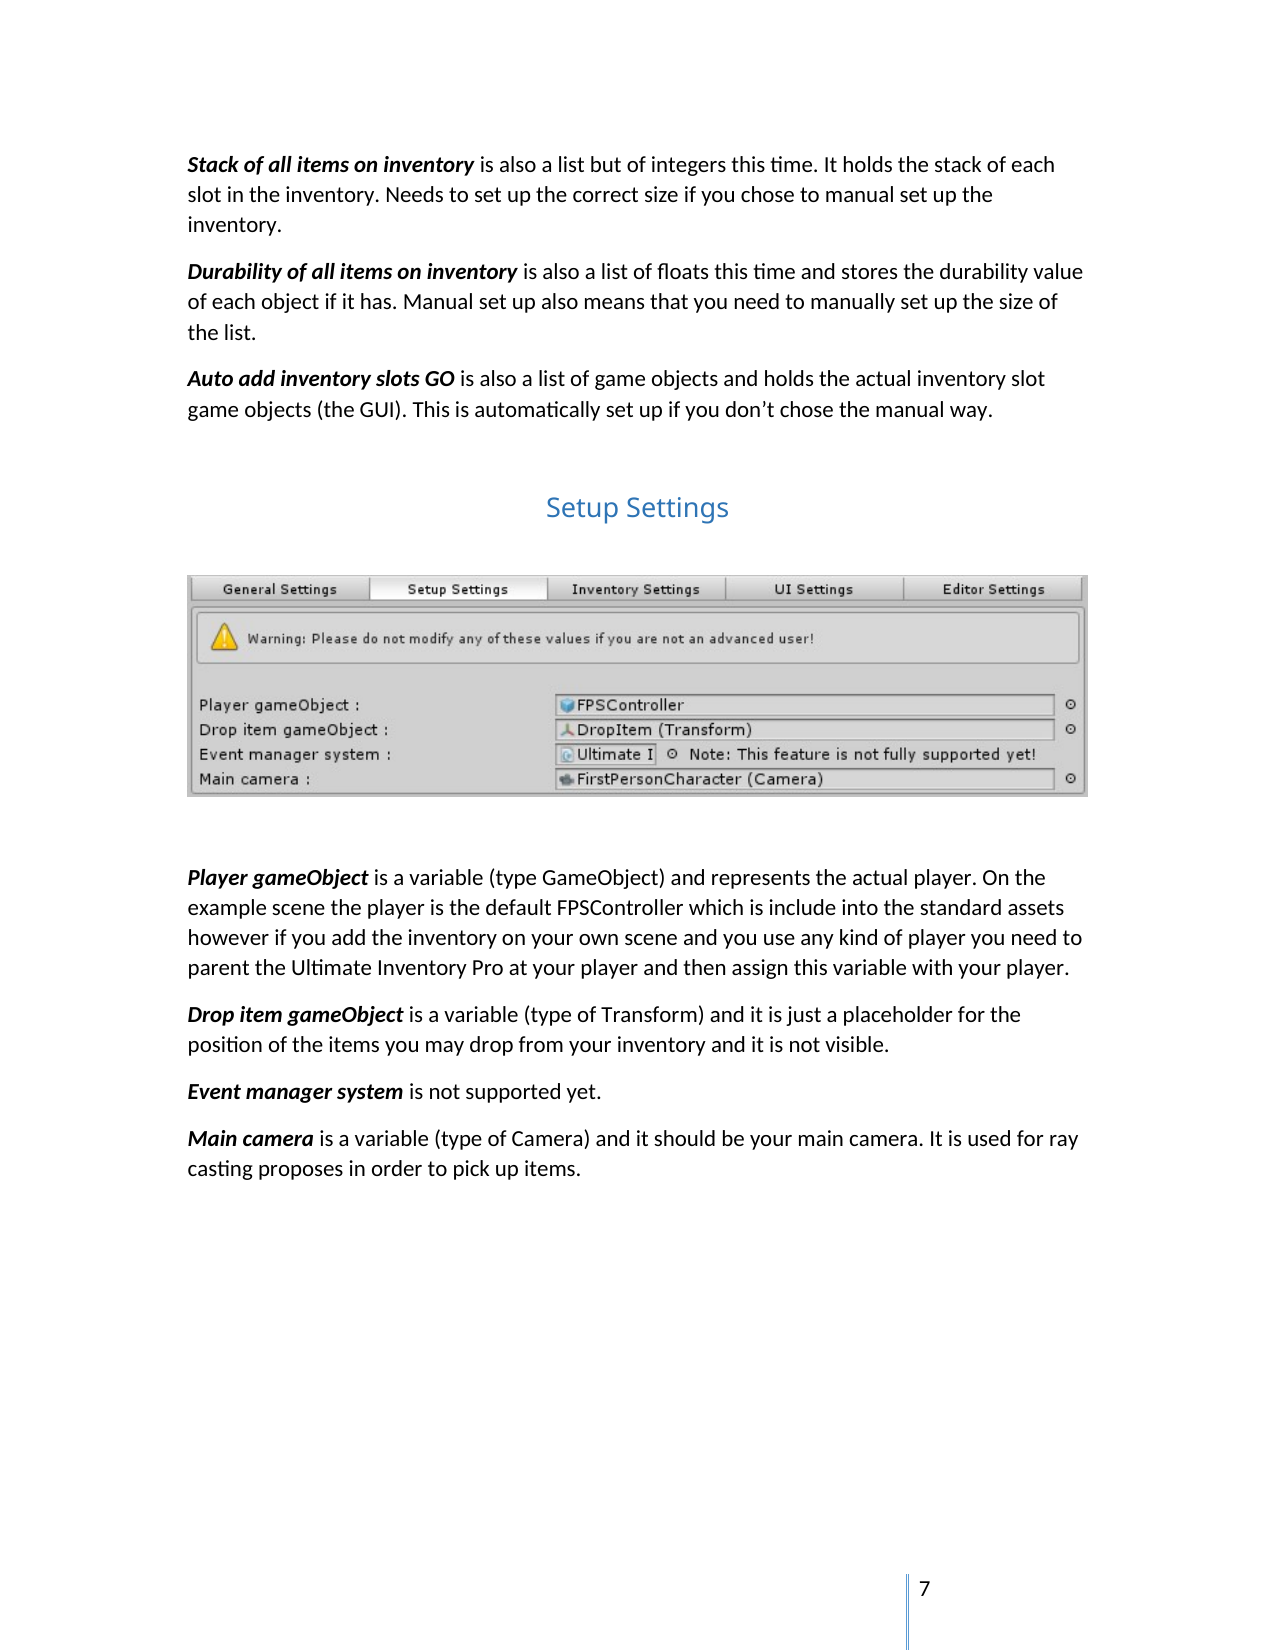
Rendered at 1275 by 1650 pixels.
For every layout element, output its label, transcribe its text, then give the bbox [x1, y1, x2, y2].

text Stack of all items on inventory is also a list but of integers this time. It holds the stack of each slot in the inventory. Needs to set up the correct size if you chose to manual set up the inventory. [187, 150, 1087, 238]
subtitle Setup Settings [187, 488, 1087, 525]
picture [187, 575, 1088, 797]
text Player gameObject is a variable (type GameObject) and represents the actual player. On the example scene the player is the default FPSController which is include into the standard assets however if you add the inventory on your own scene and you use any kind of player you need to parent the Ultimate Inventory Pro at your player and then assign this variable with your player. [187, 863, 1087, 982]
text Main camera is a variable (type of Camera) and it should be your main camera. It is used for ray casting proposes in order to pick up items. [187, 1124, 1087, 1183]
text Drop item gameObject is a variable (type of Transform) and it is just a placeholder for the position of the items you may drop from your inventory and it is not visible. [187, 1000, 1087, 1059]
text Auto add inventory slots GO is also a list of game objects and holds the actual inventory slot game objects (the GUI). This is automatically set up if you don’t chose the manual way. [187, 364, 1087, 423]
text Durability of all items on inventory is also a list of floats this time and stores the durability value of each object if it has. Manual set up also means that you need to manually set up the size of the list. [187, 257, 1087, 346]
text Event manager system is not supported yet. [187, 1077, 1087, 1106]
